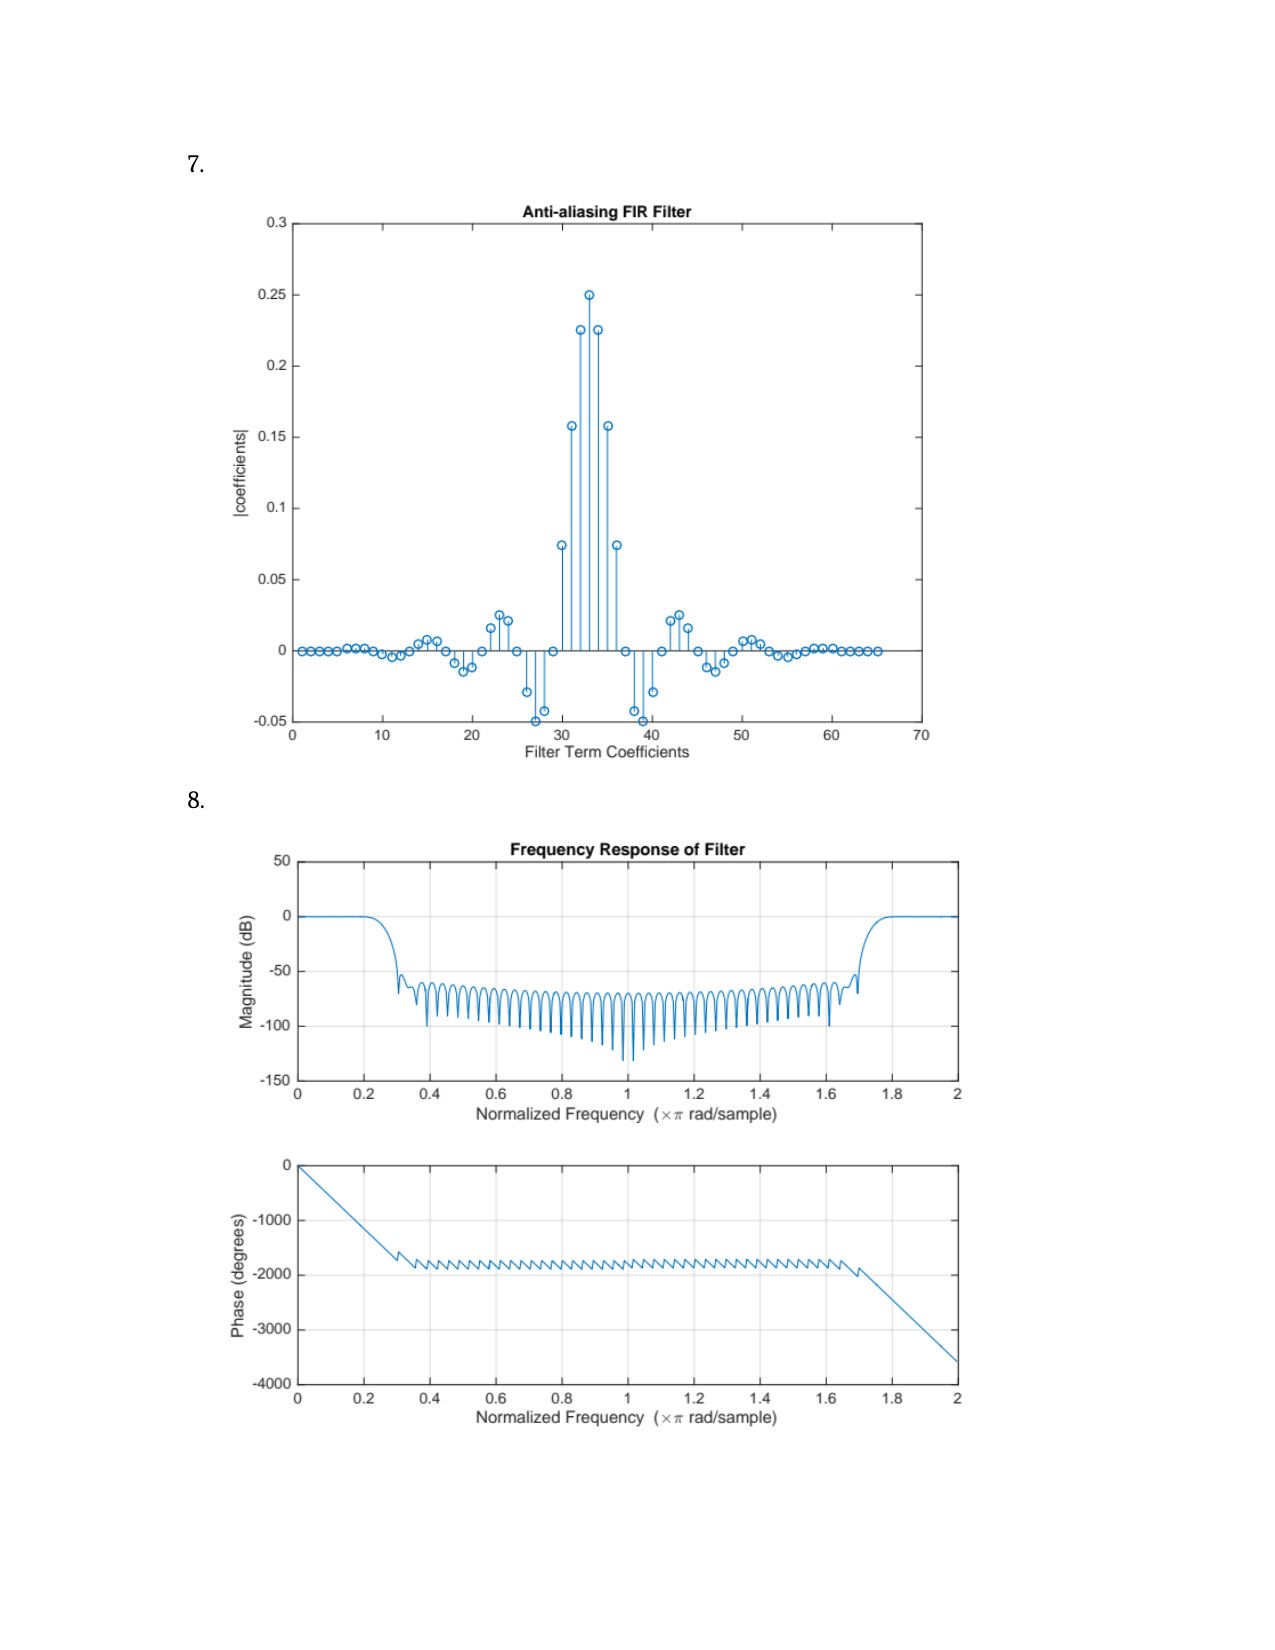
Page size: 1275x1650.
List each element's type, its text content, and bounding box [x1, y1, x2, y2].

text 8. [187, 786, 1087, 815]
text 7. [187, 150, 1087, 179]
